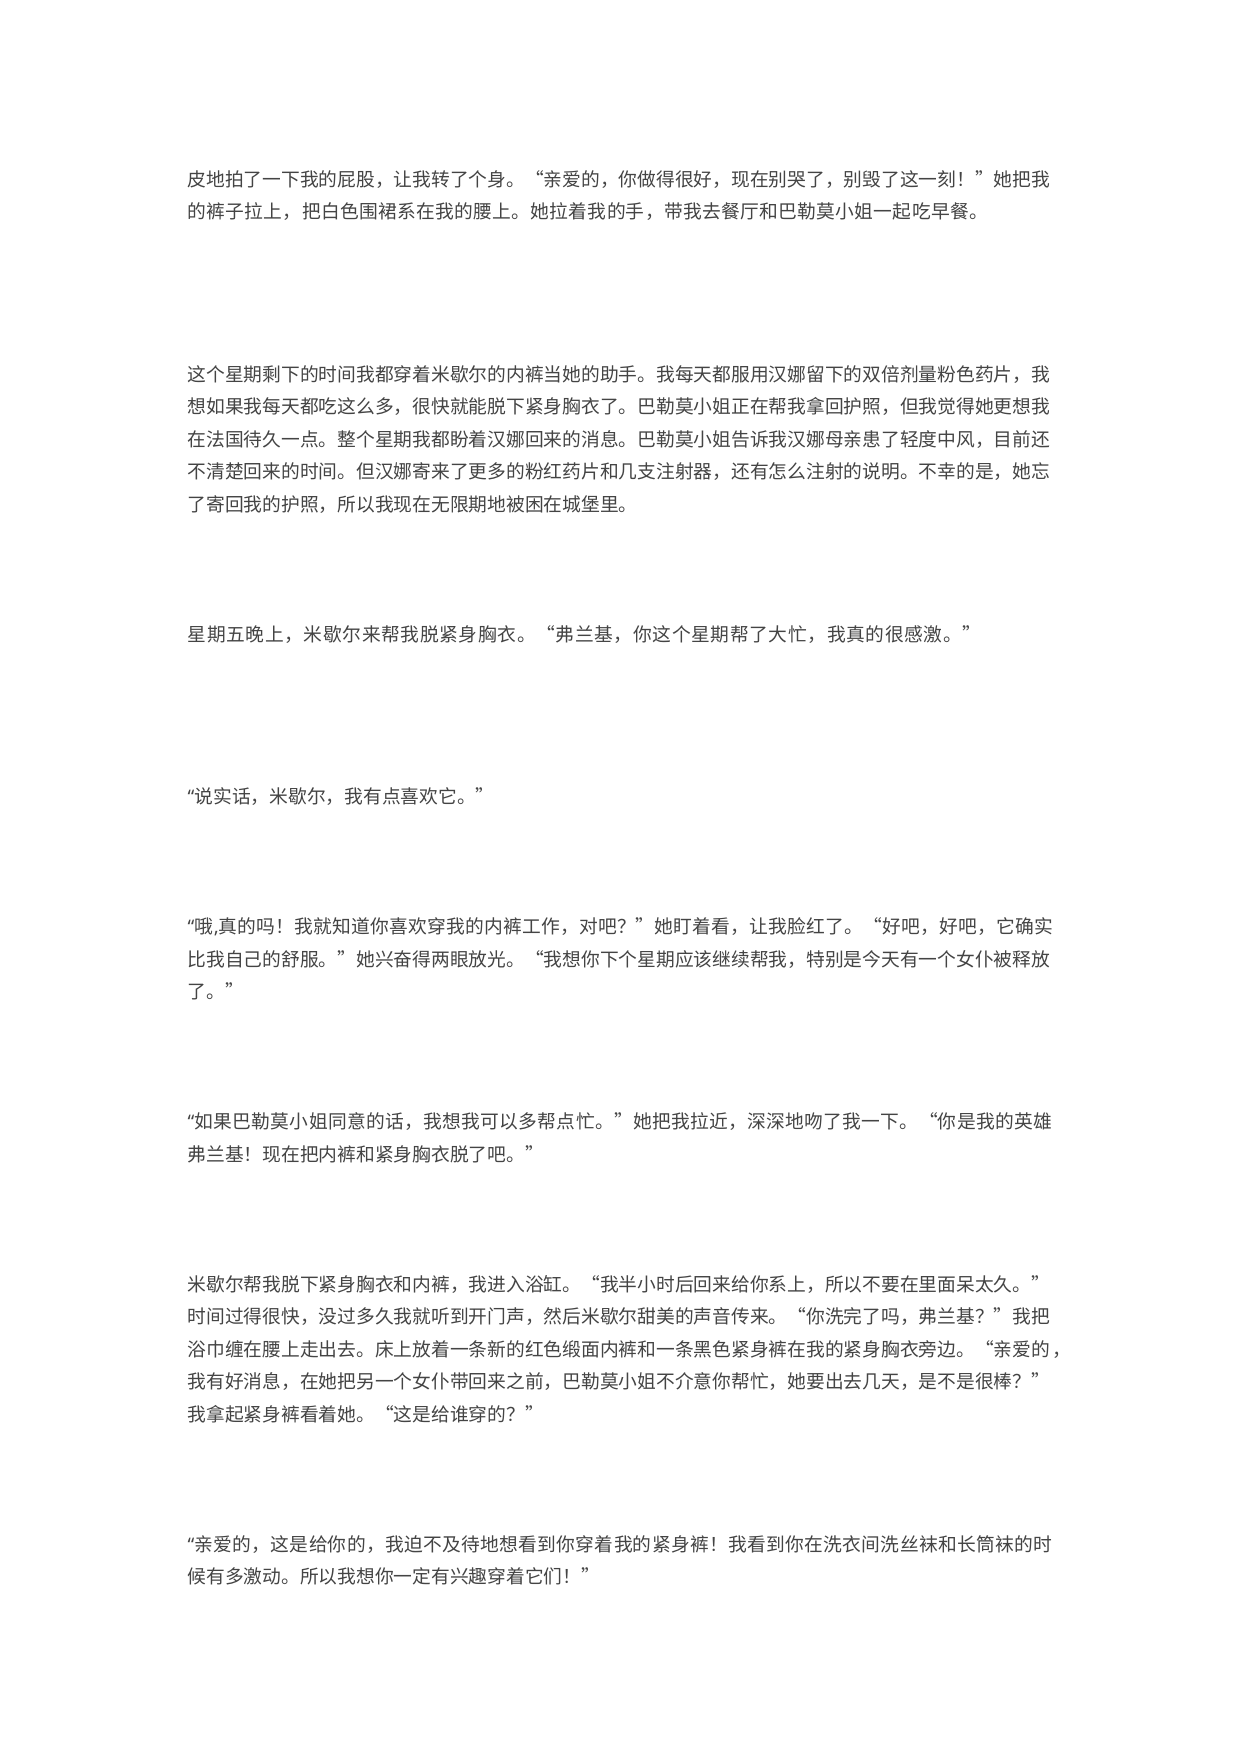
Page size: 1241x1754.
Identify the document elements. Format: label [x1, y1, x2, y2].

text [187, 162, 1053, 1592]
